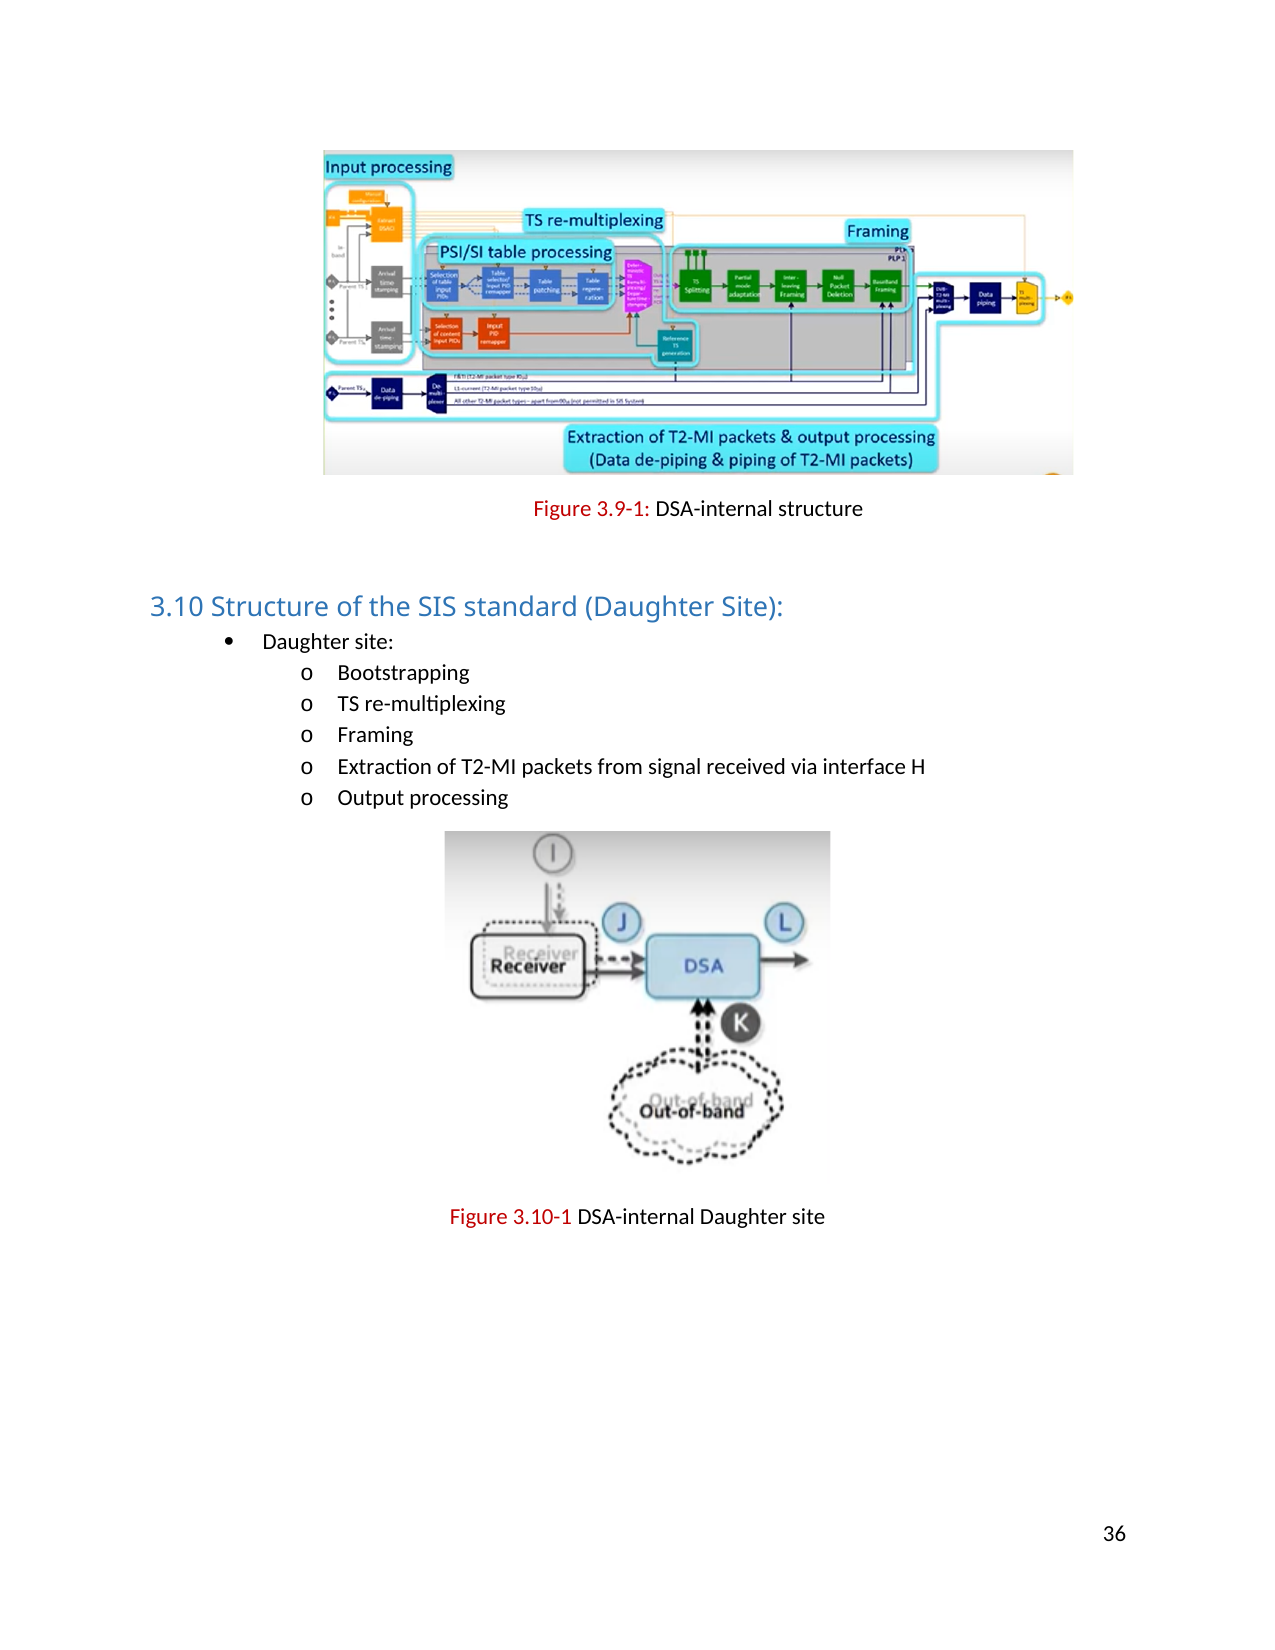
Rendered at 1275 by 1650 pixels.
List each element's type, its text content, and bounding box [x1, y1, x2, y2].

list Output processing [300, 783, 1125, 813]
list Daughter site: [225, 627, 1125, 655]
text Figure 3.9-1: DSA-internal structure [197, 494, 1125, 522]
list Bootstrapping [300, 658, 1125, 687]
list Framing [300, 721, 1125, 750]
list Extraction of T2-MI packets from signal received via interface H [300, 752, 1125, 781]
subtitle 3.10 Structure of the SIS standard (Daughter Site): [150, 588, 1125, 624]
text Figure 3.10-1 DSA-internal Daughter site [150, 1202, 1125, 1230]
list TS re-multiplexing [300, 689, 1125, 718]
